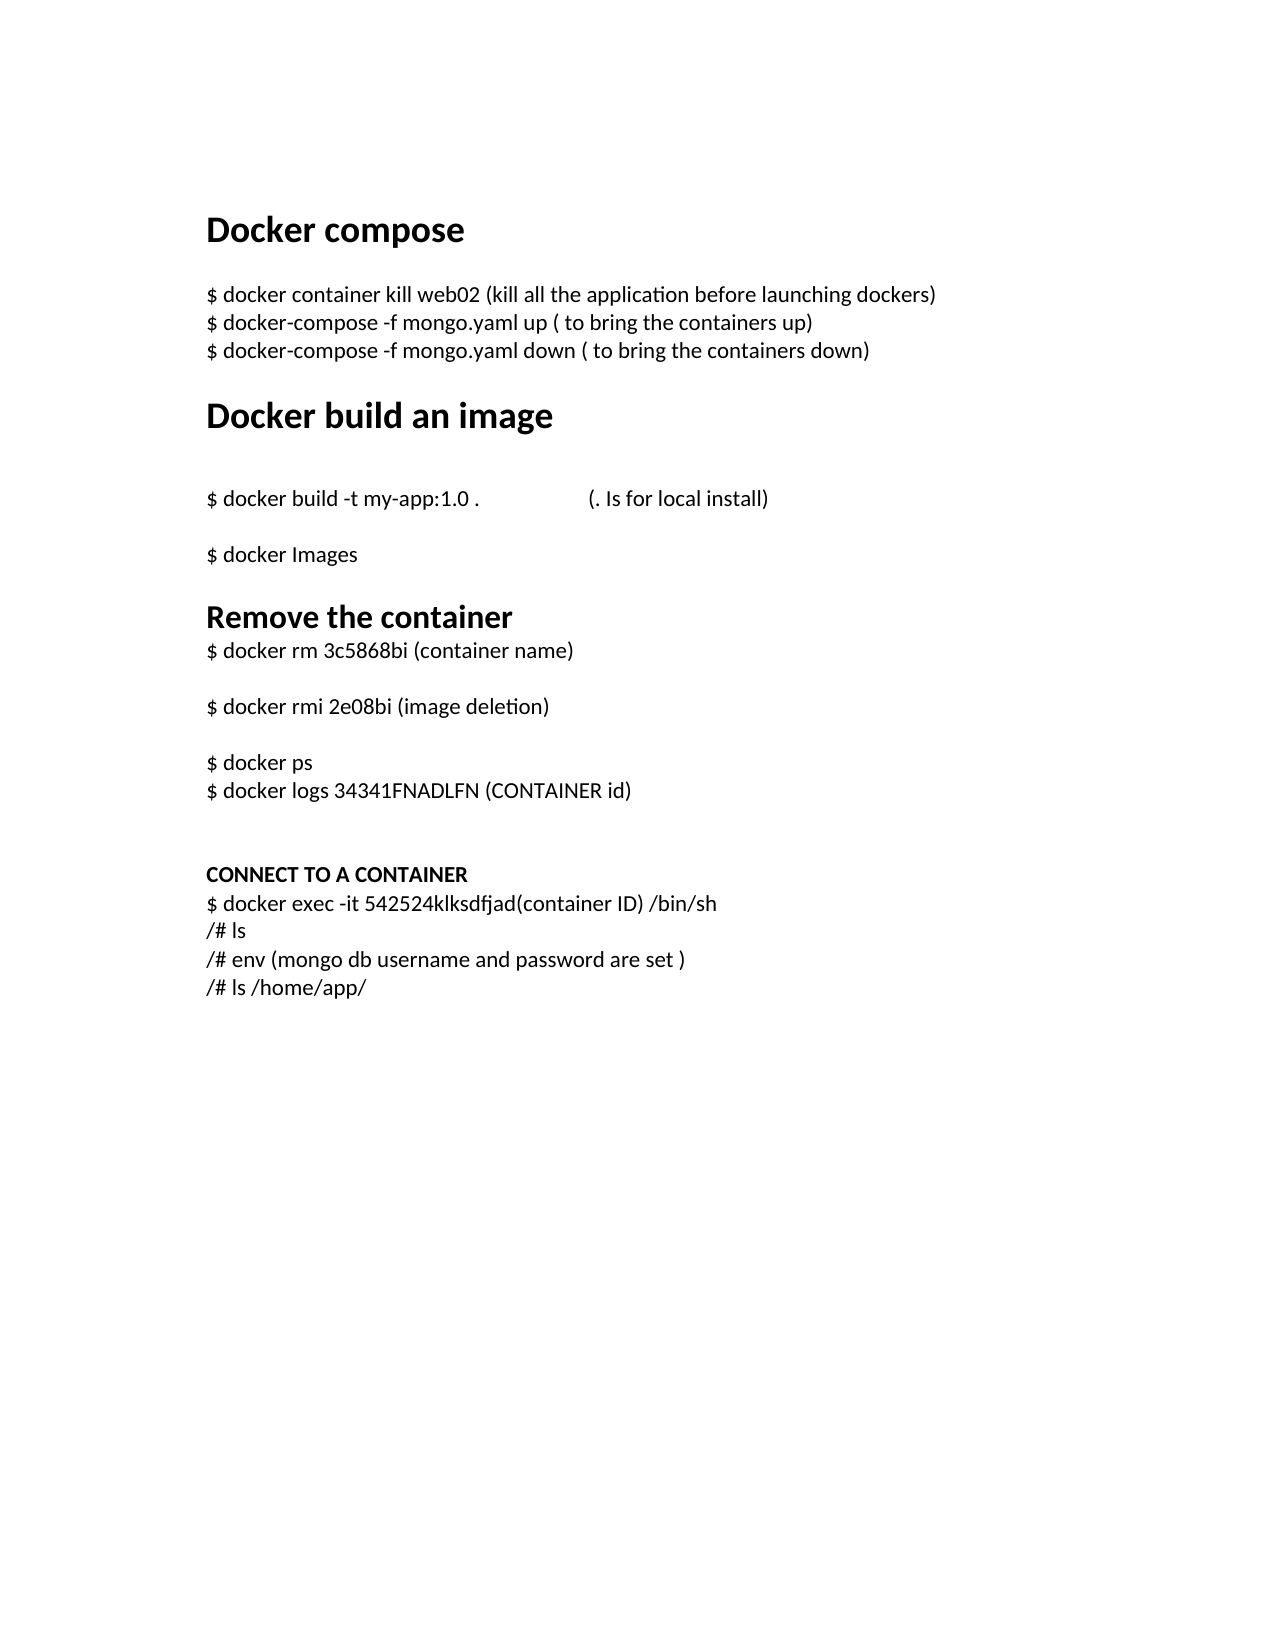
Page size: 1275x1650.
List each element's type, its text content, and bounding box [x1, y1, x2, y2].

text Docker compose [206, 206, 1125, 252]
text /# env (mongo db username and password are set ) [206, 945, 1125, 973]
text CONNECT TO A CONTAINER [206, 861, 1125, 889]
text $ docker rm 3c5868bi (container name) [206, 636, 1125, 664]
text $ docker ps [206, 748, 1125, 777]
text /# ls /home/app/ [206, 973, 1125, 1001]
text $ docker-compose -f mongo.yaml up ( to bring the containers up) [206, 308, 1125, 336]
text $ docker Images [206, 540, 1125, 568]
text $ docker logs 34341FNADLFN (CONTAINER id) [206, 777, 1125, 804]
text $ docker build -t my-app:1.0 . (. Is for local install) [206, 484, 1125, 512]
text $ docker exec -it 542524klksdfjad(container ID) /bin/sh [206, 889, 1125, 917]
text /# ls [206, 917, 1125, 945]
text $ docker rmi 2e08bi (image deletion) [206, 692, 1125, 721]
text $ docker-compose -f mongo.yaml down ( to bring the containers down) [206, 336, 1125, 364]
text $ docker container kill web02 (kill all the application before launching dockers) [206, 280, 1125, 308]
text Docker build an image [206, 392, 1125, 438]
text Remove the container [206, 596, 1125, 636]
